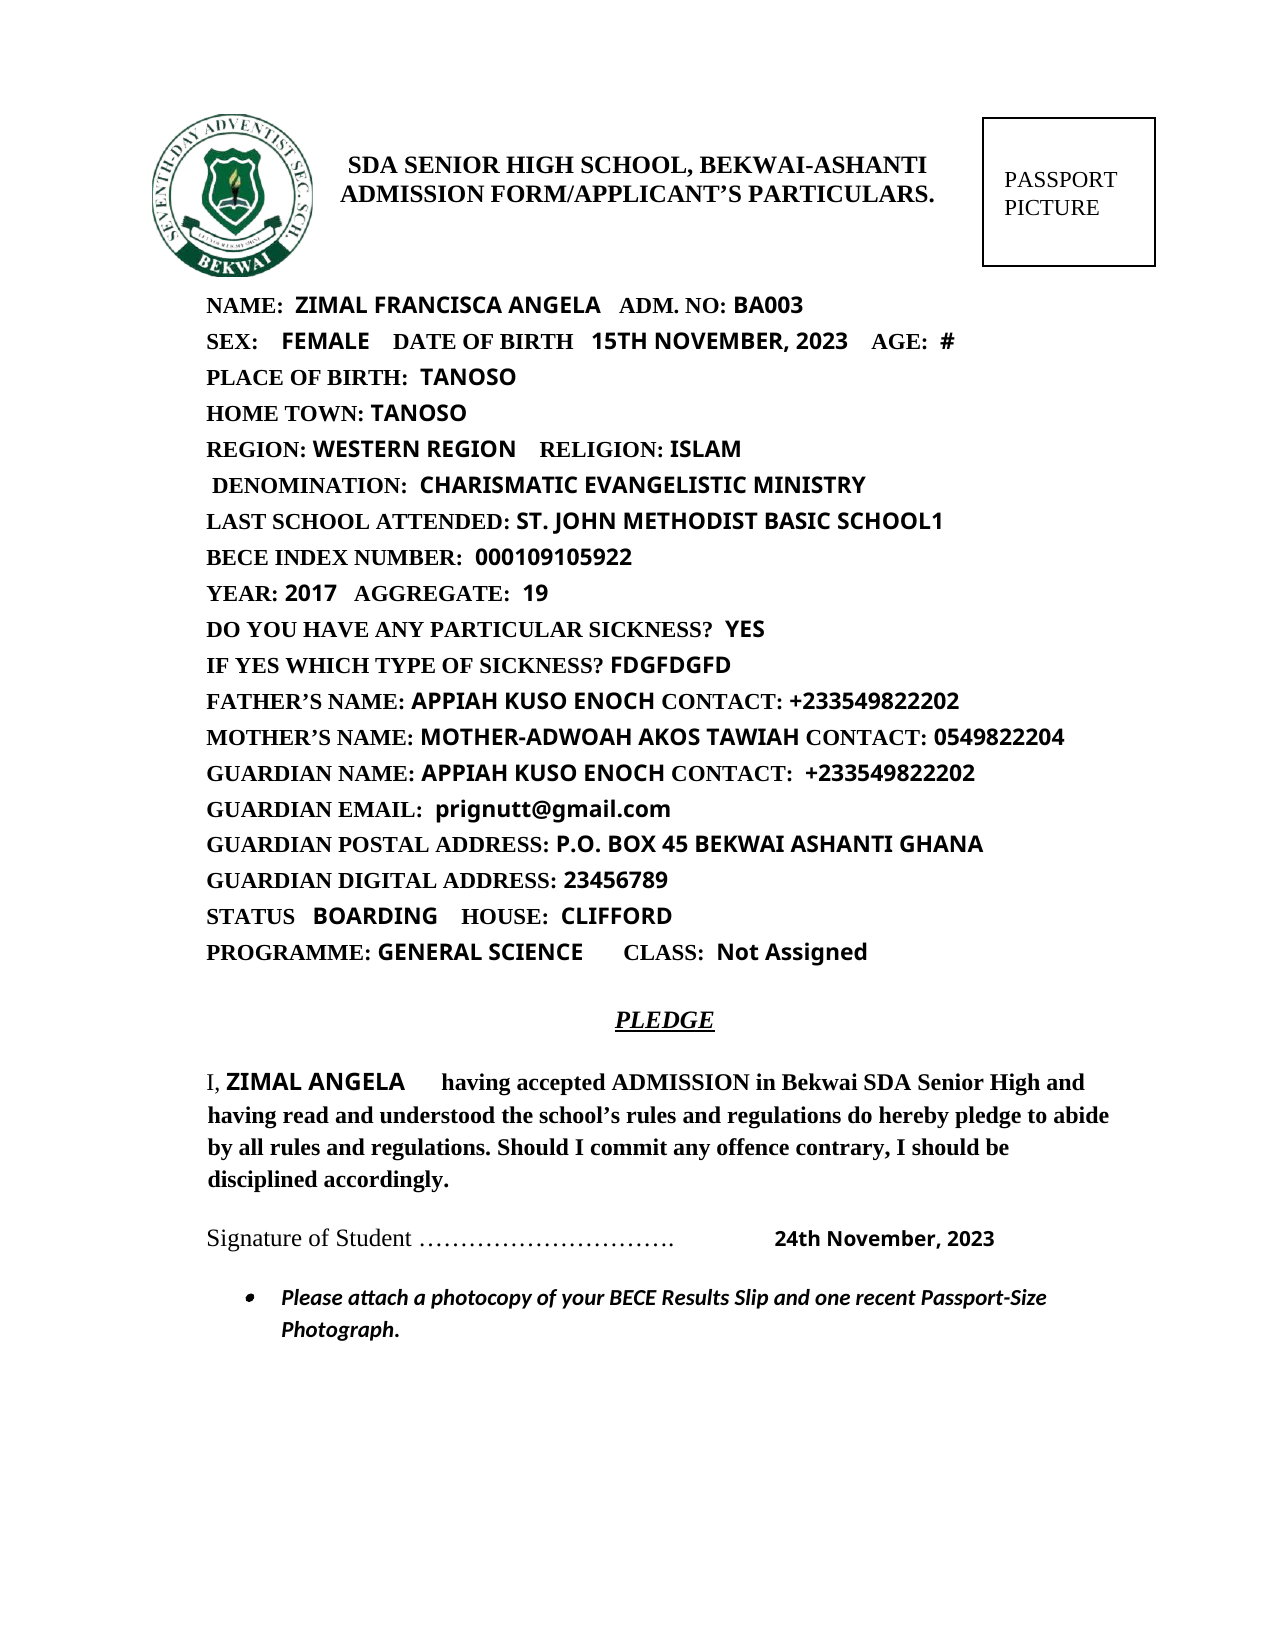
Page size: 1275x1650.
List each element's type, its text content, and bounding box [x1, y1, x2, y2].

picture [150, 114, 313, 277]
text GUARDIAN POSTAL ADDRESS: P.O. BOX 45 BEKWAI ASHANTI GHANA [206, 828, 1125, 860]
text HOME TOWN: TANOSO [206, 397, 1125, 428]
text MOTHER’S NAME: MOTHER-ADWOAH AKOS TAWIAH CONTACT: 0549822204 [206, 721, 1125, 752]
text DENOMINATION: CHARISMATIC EVANGELISTIC MINISTRY [206, 469, 1125, 500]
text REGION: WESTERN REGION RELIGION: ISLAM [206, 433, 1125, 464]
text SEX: FEMALE DATE OF BIRTH 15TH NOVEMBER, 2023 AGE: # [206, 325, 1125, 357]
text PROGRAMME: GENERAL SCIENCE CLASS: Not Assigned [206, 936, 1125, 967]
text PLACE OF BIRTH: TANOSO [206, 361, 1125, 392]
text YEAR: 2017 AGGREGATE: 19 [206, 577, 1125, 608]
text Signature of Student …………………………. 24th November, 2023 [206, 1223, 1125, 1252]
text GUARDIAN NAME: APPIAH KUSO ENOCH CONTACT: +233549822202 [206, 757, 1125, 788]
text GUARDIAN EMAIL: prignutt@gmail.com [206, 792, 1125, 824]
text PLEDGE [206, 1005, 1125, 1034]
text DO YOU HAVE ANY PARTICULAR SICKNESS? YES [206, 613, 1125, 644]
text LAST SCHOOL ATTENDED: ST. JOHN METHODIST BASIC SCHOOL1 [206, 505, 1125, 536]
text I, ZIMAL ANGELA having accepted ADMISSION in Bekwai SDA Senior High and having read and understood the school’s rules and regulations do hereby pledge to abide by all rules and regulations. Should I commit any offence contrary, I should be disciplined accordingly. [206, 1065, 1125, 1192]
text IF YES WHICH TYPE OF SICKNESS? FDGFDGFD [206, 649, 1125, 680]
text FATHER’S NAME: APPIAH KUSO ENOCH CONTACT: +233549822202 [206, 685, 1125, 716]
text BECE INDEX NUMBER: 000109105922 [206, 541, 1125, 572]
list Please attach a photocopy of your BECE Results Slip and one recent Passport-Size Photograph. [244, 1283, 1125, 1344]
text NAME: ZIMAL FRANCISCA ANGELA ADM. NO: BA003 [206, 289, 1125, 321]
text STATUS BOARDING HOUSE: CLIFFORD [206, 900, 1125, 932]
text SDA SENIOR HIGH SCHOOL, BEKWAI-ASHANTI ADMISSION FORM/APPLICANT’S PARTICULARS. [313, 150, 982, 207]
text GUARDIAN DIGITAL ADDRESS: 23456789 [206, 864, 1125, 896]
